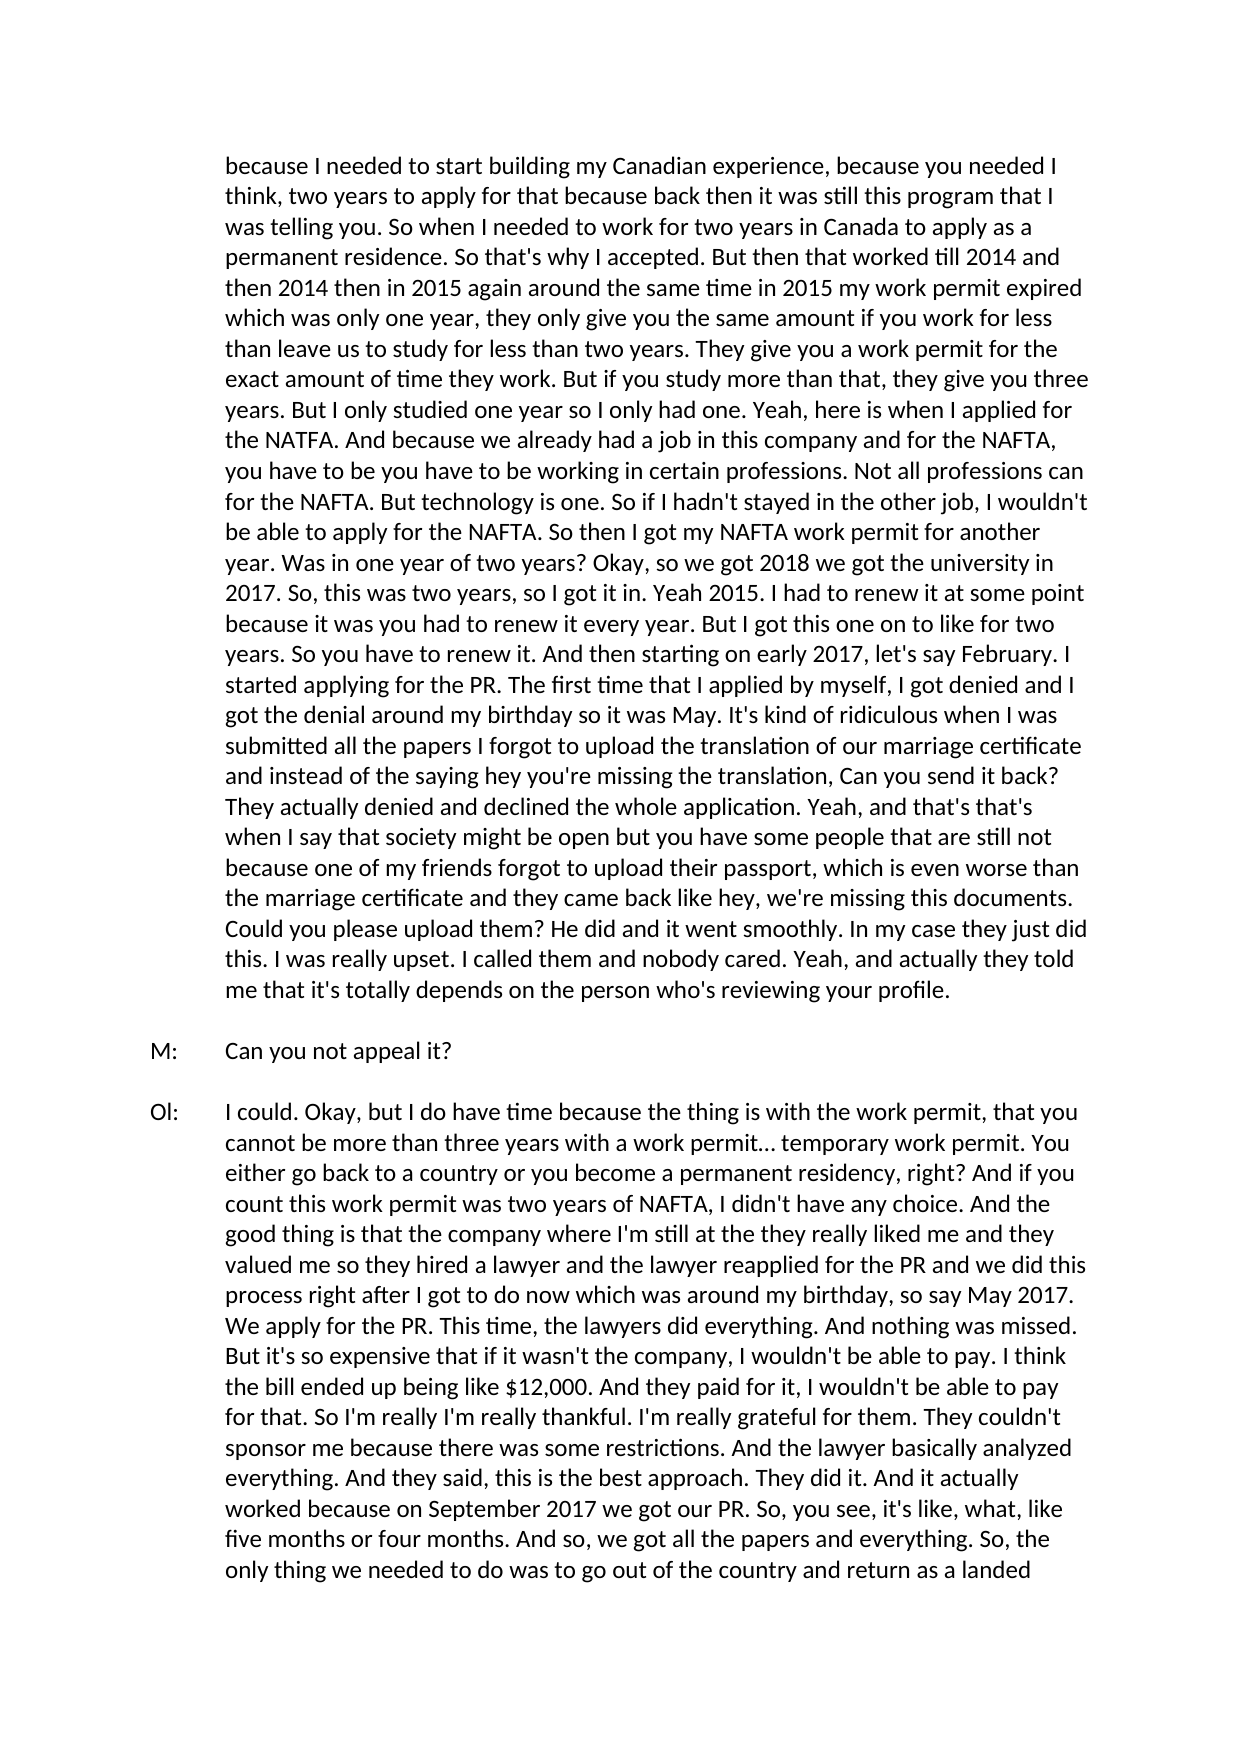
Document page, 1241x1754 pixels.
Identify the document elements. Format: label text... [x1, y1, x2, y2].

text M: Can you not appeal it? [150, 1035, 1090, 1066]
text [150, 1096, 1090, 1584]
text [150, 150, 1090, 1004]
